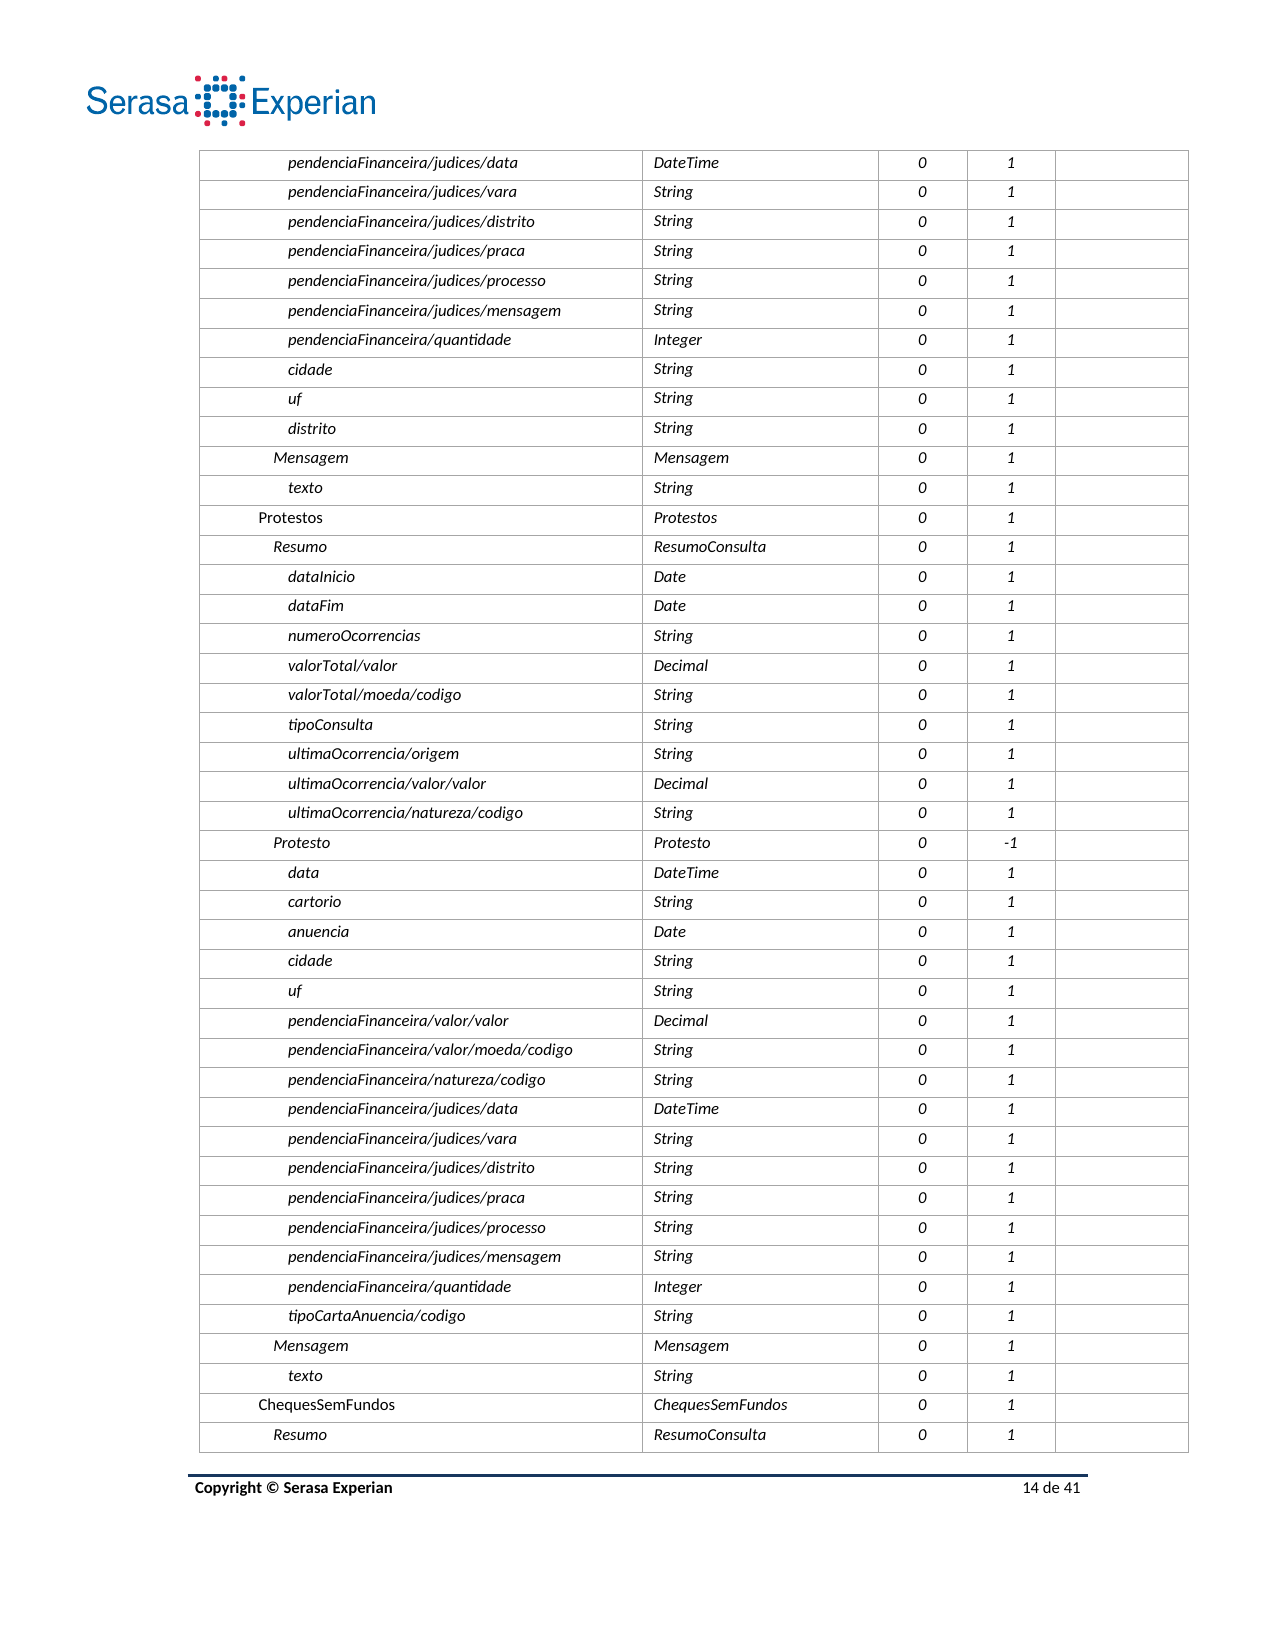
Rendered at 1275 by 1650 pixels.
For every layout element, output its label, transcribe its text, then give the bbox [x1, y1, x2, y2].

table_cell tipoConsulta [200, 713, 642, 742]
table_cell [1056, 1068, 1188, 1097]
table_cell 1 [968, 1423, 1055, 1452]
table_cell String [643, 1305, 878, 1333]
table_cell ResumoConsulta [643, 1423, 878, 1452]
table_cell [1056, 565, 1188, 594]
table_cell 0 [879, 743, 967, 771]
table_cell texto [200, 1364, 642, 1392]
table_cell data [200, 861, 642, 889]
table_cell [1056, 802, 1188, 830]
table_cell [1056, 1246, 1188, 1274]
table_cell 0 [879, 447, 967, 475]
table_cell pendenciaFinanceira/valor/valor [200, 1009, 642, 1037]
table_cell [1056, 1098, 1188, 1126]
table_cell 0 [879, 358, 967, 387]
table_cell 0 [879, 891, 967, 919]
table_cell 0 [879, 417, 967, 446]
table_cell 1 [968, 269, 1055, 298]
table_cell 0 [879, 506, 967, 534]
table_cell Protestos [200, 506, 642, 534]
table_cell 1 [968, 1127, 1055, 1156]
table_cell tipoCartaAnuencia/codigo [200, 1305, 642, 1333]
table_cell String [643, 1364, 878, 1392]
table_cell [1056, 1423, 1188, 1452]
table_cell cartorio [200, 891, 642, 919]
table_cell pendenciaFinanceira/natureza/codigo [200, 1068, 642, 1097]
table_cell 1 [968, 654, 1055, 682]
table_cell dataInicio [200, 565, 642, 594]
table_cell String [643, 1216, 878, 1244]
table_cell String [643, 181, 878, 209]
table_cell 1 [968, 1305, 1055, 1333]
table_cell String [643, 476, 878, 505]
table_cell Mensagem [643, 447, 878, 475]
table_cell Integer [643, 329, 878, 357]
table_cell cidade [200, 950, 642, 978]
table_cell 0 [879, 979, 967, 1008]
table_cell [1056, 1364, 1188, 1392]
table_cell [1056, 447, 1188, 475]
table_cell String [643, 269, 878, 298]
table_cell Mensagem [200, 1334, 642, 1363]
table_cell 0 [879, 1305, 967, 1333]
table_cell 1 [968, 624, 1055, 653]
table_cell String [643, 210, 878, 239]
table_cell 0 [879, 1098, 967, 1126]
table_cell pendenciaFinanceira/judices/vara [200, 1127, 642, 1156]
table_cell Decimal [643, 654, 878, 682]
table_cell String [643, 388, 878, 416]
table_cell [1056, 536, 1188, 564]
table_cell Date [643, 595, 878, 623]
table_cell pendenciaFinanceira/judices/vara [200, 181, 642, 209]
table_cell 0 [879, 1334, 967, 1363]
table_cell Resumo [200, 536, 642, 564]
table_cell 0 [879, 1009, 967, 1037]
table_cell 0 [879, 1068, 967, 1097]
table_cell [1056, 1334, 1188, 1363]
table_cell 0 [879, 1157, 967, 1185]
table_cell [1056, 181, 1188, 209]
table_cell 0 [879, 920, 967, 949]
table_cell 1 [968, 1009, 1055, 1037]
table_cell [1056, 1305, 1188, 1333]
table_cell [1056, 1186, 1188, 1215]
table_cell [1056, 979, 1188, 1008]
table_cell [1056, 210, 1188, 239]
table_cell 0 [879, 151, 967, 179]
table_cell [1056, 713, 1188, 742]
table_cell 1 [968, 1334, 1055, 1363]
table_cell 1 [968, 447, 1055, 475]
table_cell 1 [968, 476, 1055, 505]
table_cell 1 [968, 684, 1055, 712]
table_cell String [643, 802, 878, 830]
table_cell 1 [968, 1364, 1055, 1392]
table_cell 0 [879, 654, 967, 682]
table_cell [1056, 891, 1188, 919]
table_cell cidade [200, 358, 642, 387]
table_cell ChequesSemFundos [200, 1394, 642, 1422]
table_cell -1 [968, 831, 1055, 860]
table_cell 1 [968, 891, 1055, 919]
table_cell 1 [968, 240, 1055, 268]
table_cell String [643, 1127, 878, 1156]
table_cell pendenciaFinanceira/quantidade [200, 1275, 642, 1304]
table_cell pendenciaFinanceira/valor/moeda/codigo [200, 1039, 642, 1067]
table_cell 1 [968, 861, 1055, 889]
table_cell Protesto [643, 831, 878, 860]
table_cell [1056, 1009, 1188, 1037]
table_cell Decimal [643, 772, 878, 801]
table_cell 1 [968, 920, 1055, 949]
table_cell pendenciaFinanceira/judices/processo [200, 269, 642, 298]
table_cell 0 [879, 329, 967, 357]
table_cell 0 [879, 1275, 967, 1304]
table_cell [1056, 920, 1188, 949]
table_cell Resumo [200, 1423, 642, 1452]
table_cell 1 [968, 565, 1055, 594]
table_cell String [643, 979, 878, 1008]
table_cell texto [200, 476, 642, 505]
table_cell 1 [968, 772, 1055, 801]
table_cell [1056, 476, 1188, 505]
table_cell 1 [968, 979, 1055, 1008]
table_cell Date [643, 920, 878, 949]
table_cell String [643, 743, 878, 771]
table_cell [1056, 654, 1188, 682]
table_cell [1056, 506, 1188, 534]
table_cell 0 [879, 684, 967, 712]
table_cell [1056, 772, 1188, 801]
table_cell 1 [968, 329, 1055, 357]
table_cell [1056, 861, 1188, 889]
table_cell Protestos [643, 506, 878, 534]
table_cell dataFim [200, 595, 642, 623]
table_cell Decimal [643, 1009, 878, 1037]
table_cell 1 [968, 1098, 1055, 1126]
table_cell [1056, 269, 1188, 298]
table_cell ultimaOcorrencia/valor/valor [200, 772, 642, 801]
table_cell 1 [968, 950, 1055, 978]
table_cell anuencia [200, 920, 642, 949]
table_cell 1 [968, 299, 1055, 327]
table_cell pendenciaFinanceira/judices/data [200, 1098, 642, 1126]
table_cell [1056, 417, 1188, 446]
table_cell numeroOcorrencias [200, 624, 642, 653]
table_cell 0 [879, 1423, 967, 1452]
table_cell 0 [879, 831, 967, 860]
table_cell 0 [879, 269, 967, 298]
table_cell String [643, 240, 878, 268]
table_cell pendenciaFinanceira/judices/data [200, 151, 642, 179]
table_cell pendenciaFinanceira/judices/praca [200, 1186, 642, 1215]
table_cell 1 [968, 1157, 1055, 1185]
table_cell 0 [879, 181, 967, 209]
table_cell 1 [968, 1216, 1055, 1244]
table_cell 0 [879, 1364, 967, 1392]
table_cell 1 [968, 181, 1055, 209]
table_cell 1 [968, 1068, 1055, 1097]
table_cell 1 [968, 802, 1055, 830]
table_cell 0 [879, 1039, 967, 1067]
table_cell valorTotal/moeda/codigo [200, 684, 642, 712]
table_cell 1 [968, 1186, 1055, 1215]
table_cell 1 [968, 1246, 1055, 1274]
table_cell [1056, 950, 1188, 978]
table_cell 1 [968, 417, 1055, 446]
table_cell [1056, 299, 1188, 327]
table_cell String [643, 624, 878, 653]
table_cell 0 [879, 1394, 967, 1422]
table_cell 0 [879, 565, 967, 594]
table_cell DateTime [643, 1098, 878, 1126]
table_cell 0 [879, 772, 967, 801]
table_cell pendenciaFinanceira/judices/mensagem [200, 1246, 642, 1274]
table_cell 1 [968, 536, 1055, 564]
table_cell DateTime [643, 861, 878, 889]
table_cell 0 [879, 950, 967, 978]
table_cell String [643, 713, 878, 742]
table_cell [1056, 240, 1188, 268]
table_cell [1056, 1127, 1188, 1156]
table_cell DateTime [643, 151, 878, 179]
table_cell 1 [968, 1394, 1055, 1422]
table_cell String [643, 891, 878, 919]
table_cell Integer [643, 1275, 878, 1304]
table_cell pendenciaFinanceira/judices/praca [200, 240, 642, 268]
table_cell [1056, 624, 1188, 653]
table_cell pendenciaFinanceira/judices/distrito [200, 210, 642, 239]
table_cell [1056, 388, 1188, 416]
table_cell [1056, 1157, 1188, 1185]
table_cell 0 [879, 240, 967, 268]
table_cell 0 [879, 210, 967, 239]
table_cell [1056, 595, 1188, 623]
table_cell 0 [879, 299, 967, 327]
table_cell [1056, 743, 1188, 771]
table_cell 0 [879, 1216, 967, 1244]
table_cell String [643, 1186, 878, 1215]
table_cell 1 [968, 1039, 1055, 1067]
table_cell 1 [968, 595, 1055, 623]
table_cell valorTotal/valor [200, 654, 642, 682]
table_cell String [643, 1068, 878, 1097]
table_cell 0 [879, 1246, 967, 1274]
table_cell 0 [879, 861, 967, 889]
table_cell 1 [968, 358, 1055, 387]
table_cell 1 [968, 743, 1055, 771]
table_cell String [643, 950, 878, 978]
table_cell [1056, 358, 1188, 387]
table_cell 1 [968, 151, 1055, 179]
table_cell uf [200, 979, 642, 1008]
table_cell 0 [879, 624, 967, 653]
table_cell [1056, 1394, 1188, 1422]
table_cell Date [643, 565, 878, 594]
table_cell Protesto [200, 831, 642, 860]
table_cell 1 [968, 388, 1055, 416]
table_cell 0 [879, 536, 967, 564]
table_cell 0 [879, 388, 967, 416]
table_cell pendenciaFinanceira/judices/mensagem [200, 299, 642, 327]
table_cell Mensagem [200, 447, 642, 475]
table_cell 0 [879, 1127, 967, 1156]
table_cell pendenciaFinanceira/judices/distrito [200, 1157, 642, 1185]
table_cell String [643, 417, 878, 446]
table_cell String [643, 1157, 878, 1185]
table_cell [1056, 329, 1188, 357]
table_cell [1056, 684, 1188, 712]
table_cell [1056, 1275, 1188, 1304]
table_cell ChequesSemFundos [643, 1394, 878, 1422]
table_cell String [643, 684, 878, 712]
table_cell 1 [968, 713, 1055, 742]
table_cell 1 [968, 210, 1055, 239]
table_cell 0 [879, 476, 967, 505]
table_cell [1056, 831, 1188, 860]
table_cell ResumoConsulta [643, 536, 878, 564]
table_cell [1056, 1216, 1188, 1244]
table_cell String [643, 358, 878, 387]
table_cell pendenciaFinanceira/quantidade [200, 329, 642, 357]
table_cell uf [200, 388, 642, 416]
table_cell 0 [879, 713, 967, 742]
table_cell 0 [879, 1186, 967, 1215]
table_cell Mensagem [643, 1334, 878, 1363]
table_cell String [643, 1039, 878, 1067]
table_cell 1 [968, 1275, 1055, 1304]
table_cell [1056, 151, 1188, 179]
table_cell ultimaOcorrencia/natureza/codigo [200, 802, 642, 830]
table_cell [1056, 1039, 1188, 1067]
table_cell 0 [879, 802, 967, 830]
table_cell String [643, 299, 878, 327]
table_cell 0 [879, 595, 967, 623]
table_cell String [643, 1246, 878, 1274]
table_cell 1 [968, 506, 1055, 534]
table_cell ultimaOcorrencia/origem [200, 743, 642, 771]
table_cell distrito [200, 417, 642, 446]
table_cell pendenciaFinanceira/judices/processo [200, 1216, 642, 1244]
